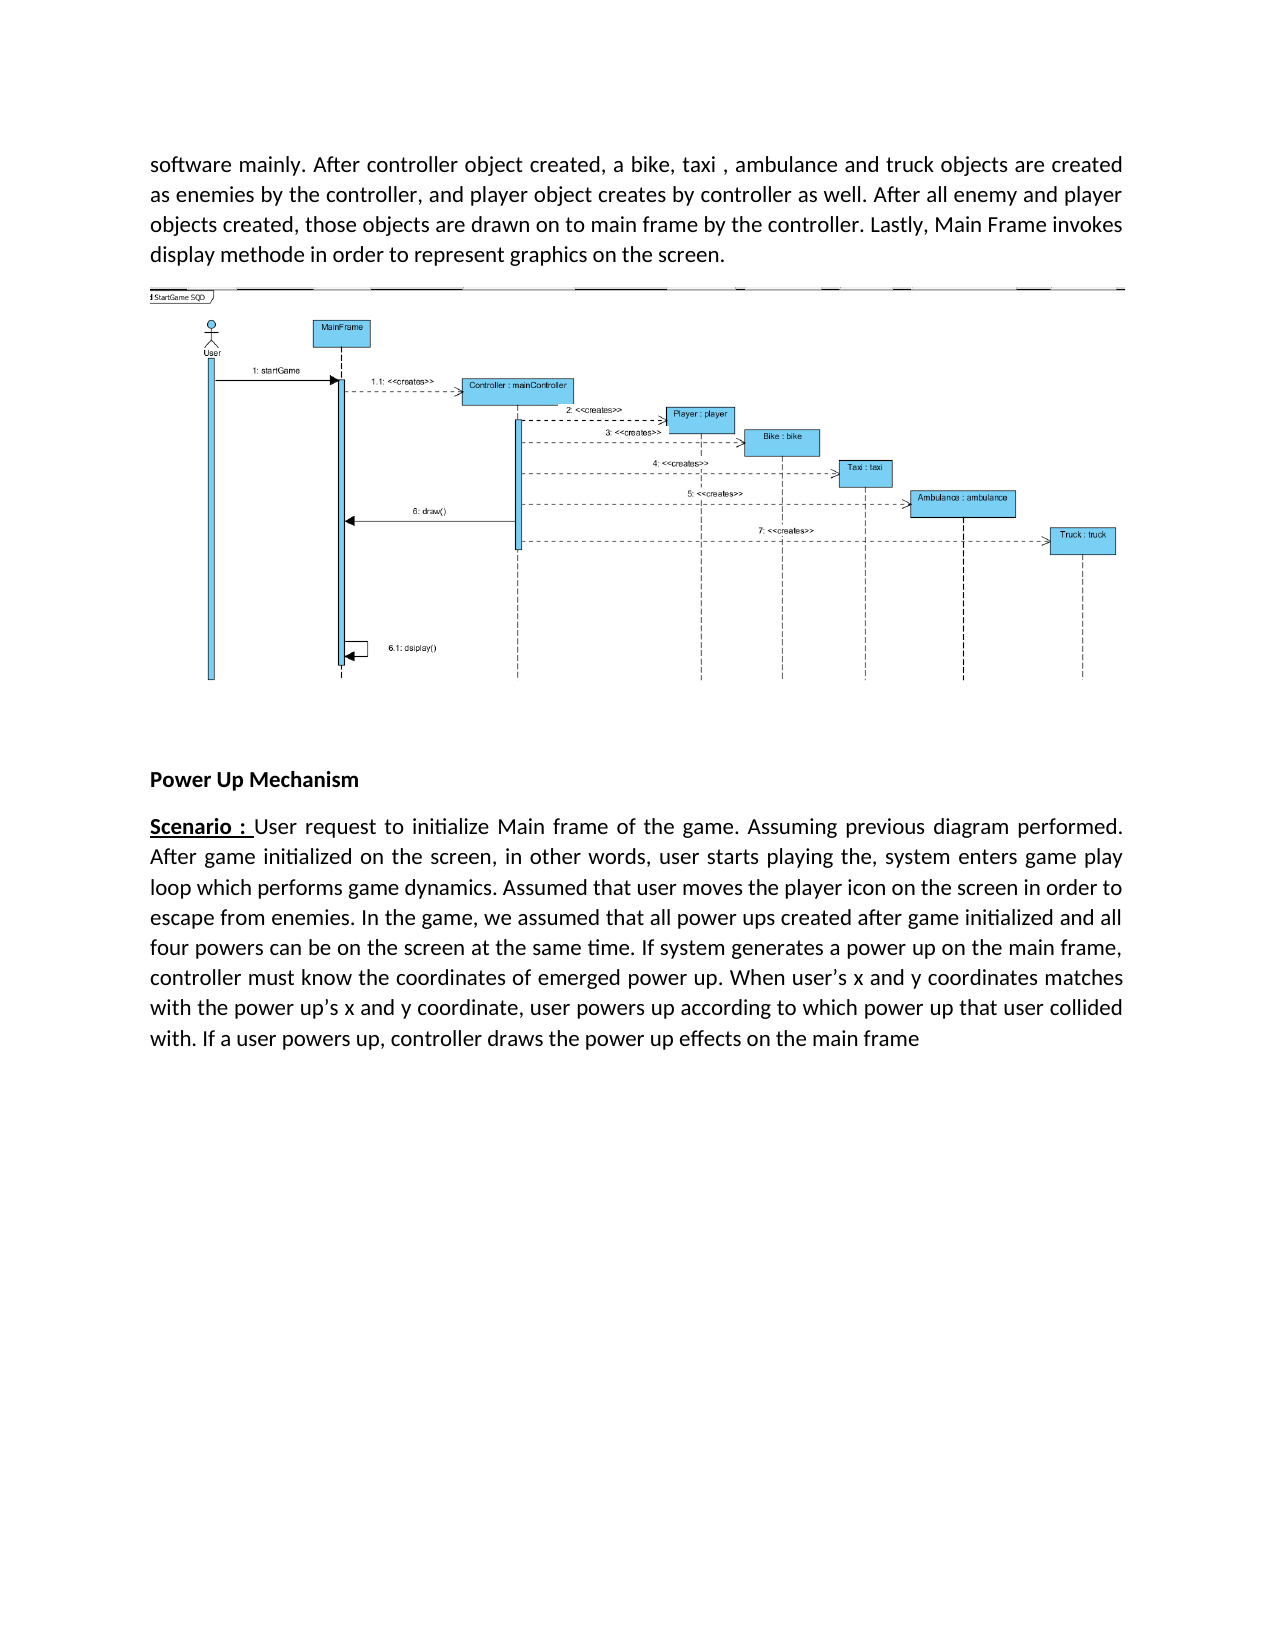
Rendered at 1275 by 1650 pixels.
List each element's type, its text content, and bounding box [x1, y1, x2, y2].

picture [150, 287, 1125, 747]
text Power Up Mechanism [150, 765, 1125, 793]
text Scenario : User request to initialize Main frame of the game. Assuming previous diagram performed. After game initialized on the screen, in other words, user starts playing the, system enters game play loop which performs game dynamics. Assumed that user moves the player icon on the screen in order to escape from enemies. In the game, we assumed that all power ups created after game initialized and all four powers can be on the screen at the same time. If system generates a power up on the main frame, controller must know the coordinates of emerged power up. When user’s x and y coordinates matches with the power up’s x and y coordinate, user powers up according to which power up that user collided with. If a user powers up, controller draws the power up effects on the main frame [150, 812, 1125, 1052]
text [150, 150, 1125, 269]
